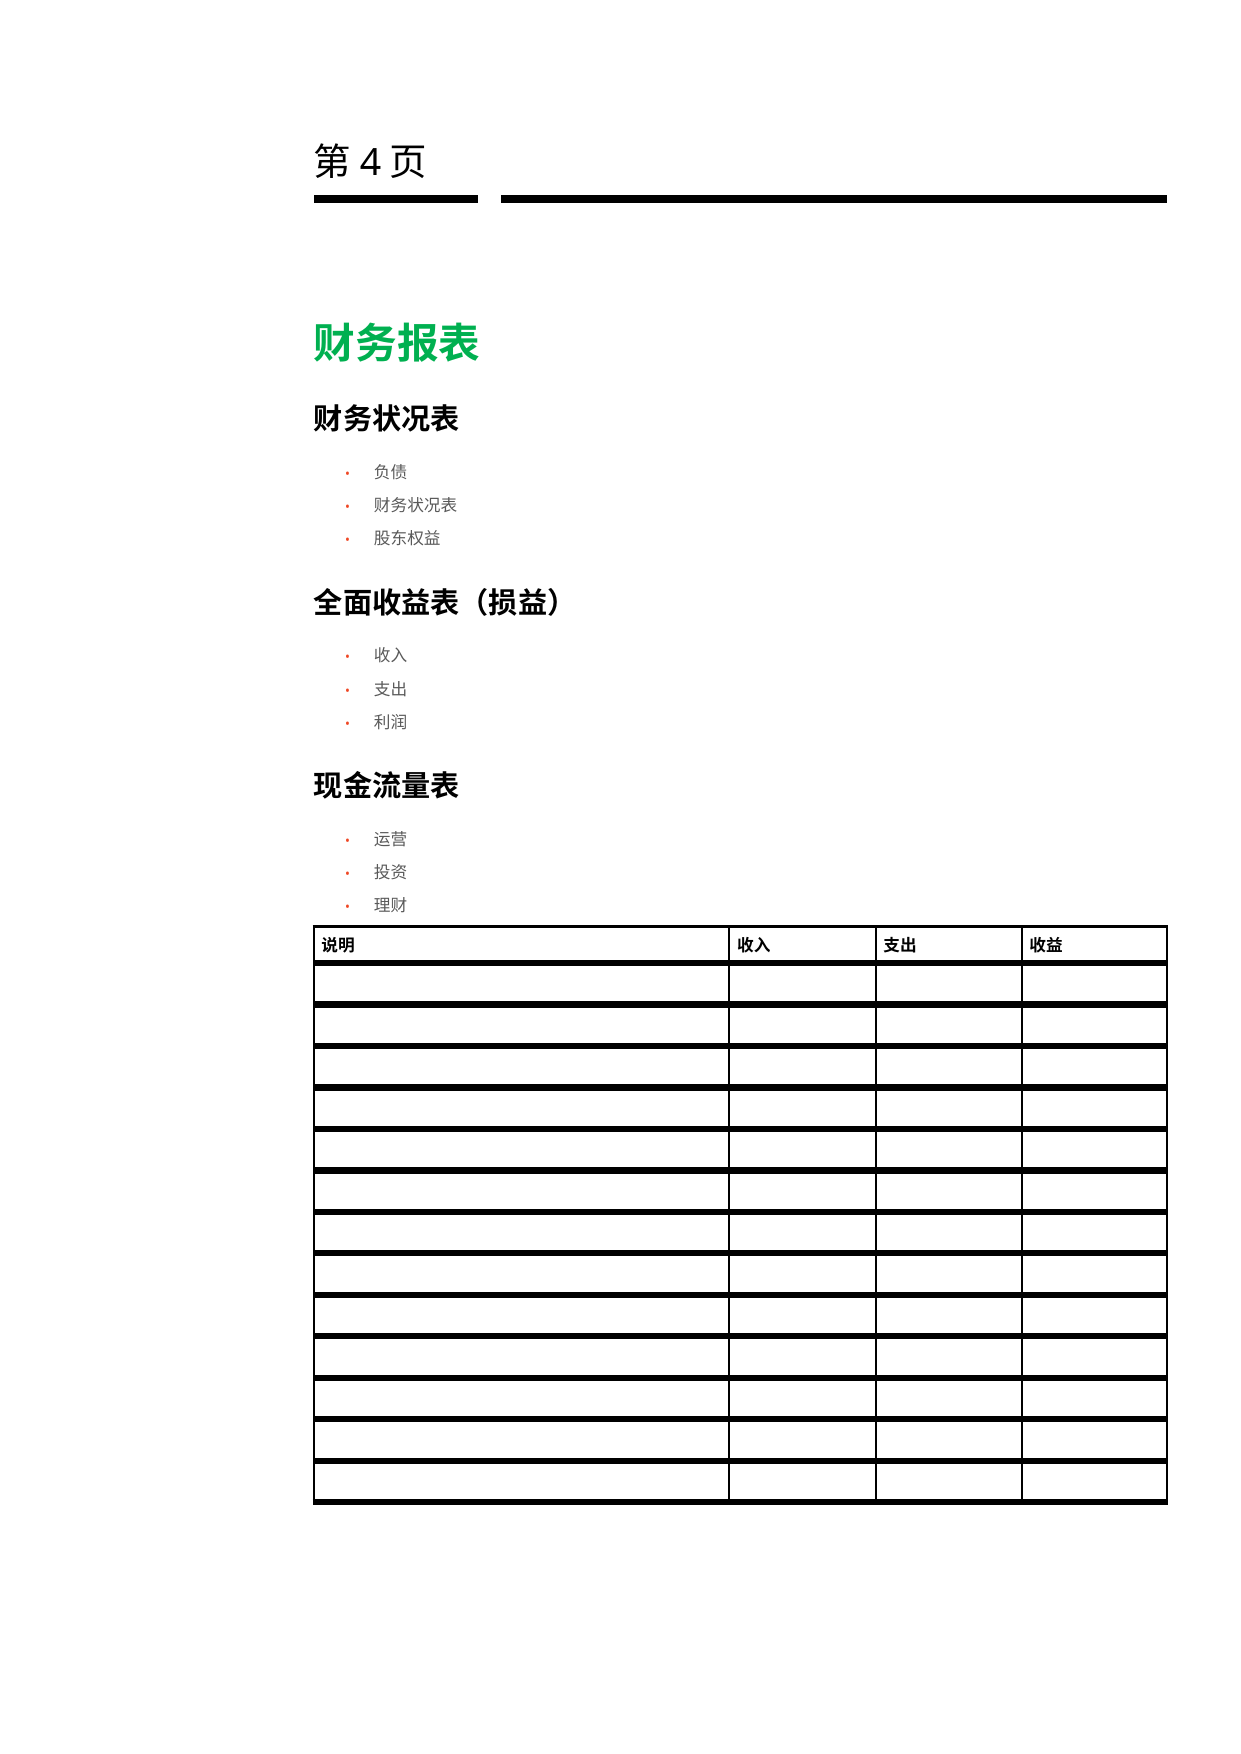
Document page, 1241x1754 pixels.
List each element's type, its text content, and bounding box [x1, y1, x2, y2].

table_cell [1023, 966, 1166, 1001]
table_cell [730, 1091, 875, 1126]
table_cell [730, 1256, 875, 1292]
table_cell [315, 1381, 728, 1416]
list 财务状况表 [344, 492, 1167, 516]
subtitle 财务状况表 [314, 396, 1167, 438]
table_cell [315, 1464, 728, 1499]
table_header 收益 [1023, 928, 1166, 960]
table_cell [877, 1008, 1021, 1043]
list 收入 [344, 642, 1167, 667]
table_cell [730, 1381, 875, 1416]
list 运营 [344, 826, 1167, 850]
subtitle 财务报表 [314, 310, 1167, 371]
table_cell [730, 1008, 875, 1043]
table_cell [315, 1049, 728, 1084]
table_cell [877, 1422, 1021, 1457]
table_cell [877, 966, 1021, 1001]
table_cell [877, 1215, 1021, 1250]
table_cell [877, 1339, 1021, 1374]
list 理财 [344, 892, 1167, 916]
table_header 支出 [877, 928, 1021, 960]
table_cell [1023, 1298, 1166, 1333]
table_cell [1023, 1008, 1166, 1043]
table_cell [730, 1132, 875, 1167]
table_cell [877, 1298, 1021, 1333]
table_cell [730, 1464, 875, 1499]
subtitle 现金流量表 [314, 763, 1167, 805]
table_cell [877, 1132, 1021, 1167]
list 支出 [344, 676, 1167, 700]
table_cell [730, 1174, 875, 1209]
table_cell [315, 1298, 728, 1333]
table_cell [1023, 1339, 1166, 1374]
list 投资 [344, 859, 1167, 883]
table_cell [1023, 1174, 1166, 1209]
table_cell [315, 1339, 728, 1374]
table_cell [1023, 1422, 1166, 1457]
table_cell [315, 1091, 728, 1126]
list 股东权益 [344, 525, 1167, 549]
table_cell [315, 1008, 728, 1043]
table_header 说明 [315, 928, 728, 960]
table_cell [315, 1256, 728, 1292]
table_cell [730, 1049, 875, 1084]
table_cell [877, 1256, 1021, 1292]
table_cell [1023, 1381, 1166, 1416]
table_cell [730, 1215, 875, 1250]
table_header 收入 [730, 928, 875, 960]
table_cell [1023, 1091, 1166, 1126]
table_cell [877, 1464, 1021, 1499]
table_cell [1023, 1132, 1166, 1167]
table_cell [730, 1298, 875, 1333]
table_cell [315, 966, 728, 1001]
table_cell [315, 1174, 728, 1209]
list 利润 [344, 709, 1167, 733]
table_cell [877, 1049, 1021, 1084]
table_cell [730, 966, 875, 1001]
table_cell [1023, 1256, 1166, 1292]
table_cell [315, 1215, 728, 1250]
table_cell [1023, 1049, 1166, 1084]
table_cell [730, 1339, 875, 1374]
table_cell [1023, 1464, 1166, 1499]
table_cell [1023, 1215, 1166, 1250]
subtitle 全面收益表（损益） [314, 579, 1167, 621]
table_cell [315, 1422, 728, 1457]
table_cell [877, 1174, 1021, 1209]
table_cell [315, 1132, 728, 1167]
list 负债 [344, 459, 1167, 483]
table_cell [877, 1091, 1021, 1126]
table_cell [730, 1422, 875, 1457]
table_cell [877, 1381, 1021, 1416]
